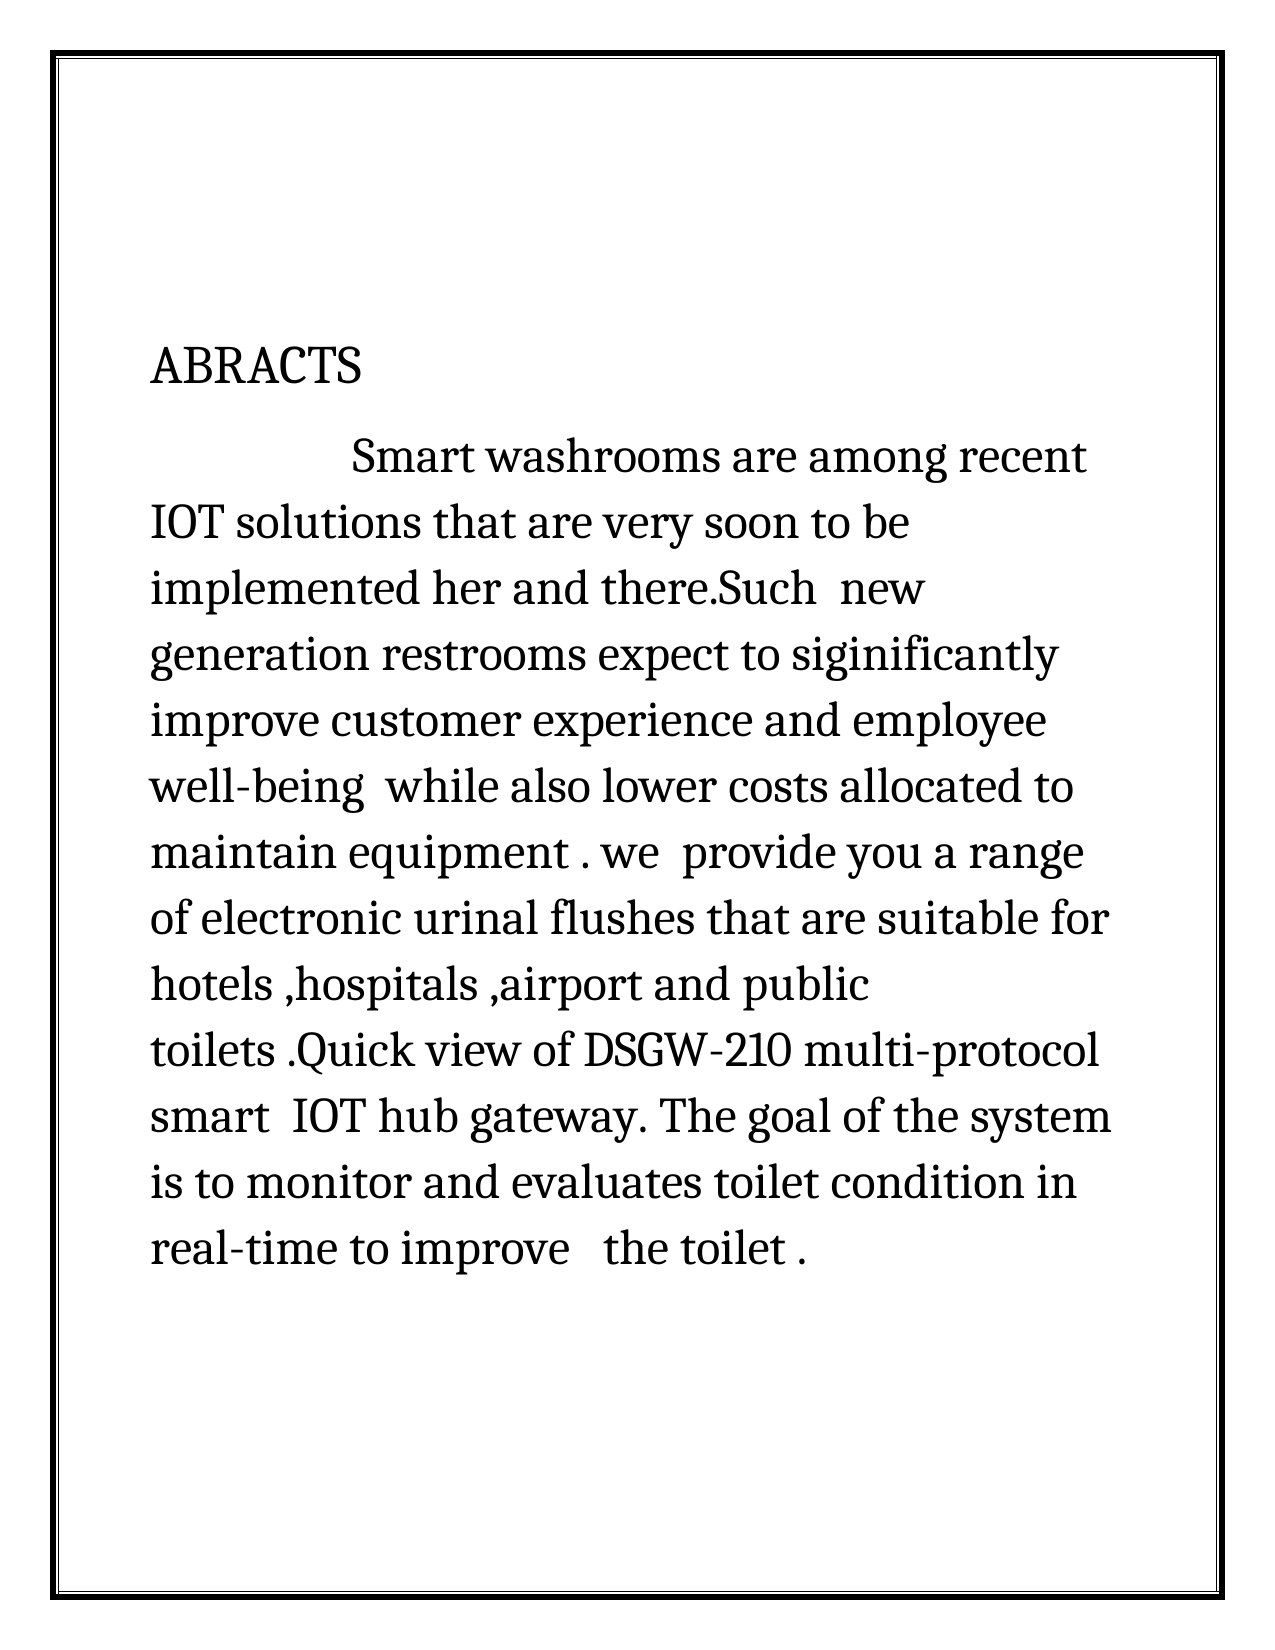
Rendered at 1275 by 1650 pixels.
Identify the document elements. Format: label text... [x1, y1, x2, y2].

text Smart washrooms are among recent IOT solutions that are very soon to be implemented her and there.Such new generation restrooms expect to siginificantly improve customer experience and employee well-being while also lower costs allocated to maintain equipment . we provide you a range of electronic urinal flushes that are suitable for hotels ,hospitals ,airport and public toilets .Quick view of DSGW-210 multi-protocol smart IOT hub gateway. The goal of the system is to monitor and evaluates toilet condition in real-time to improve the toilet . [150, 427, 1125, 1277]
text ABRACTS [150, 335, 1125, 397]
